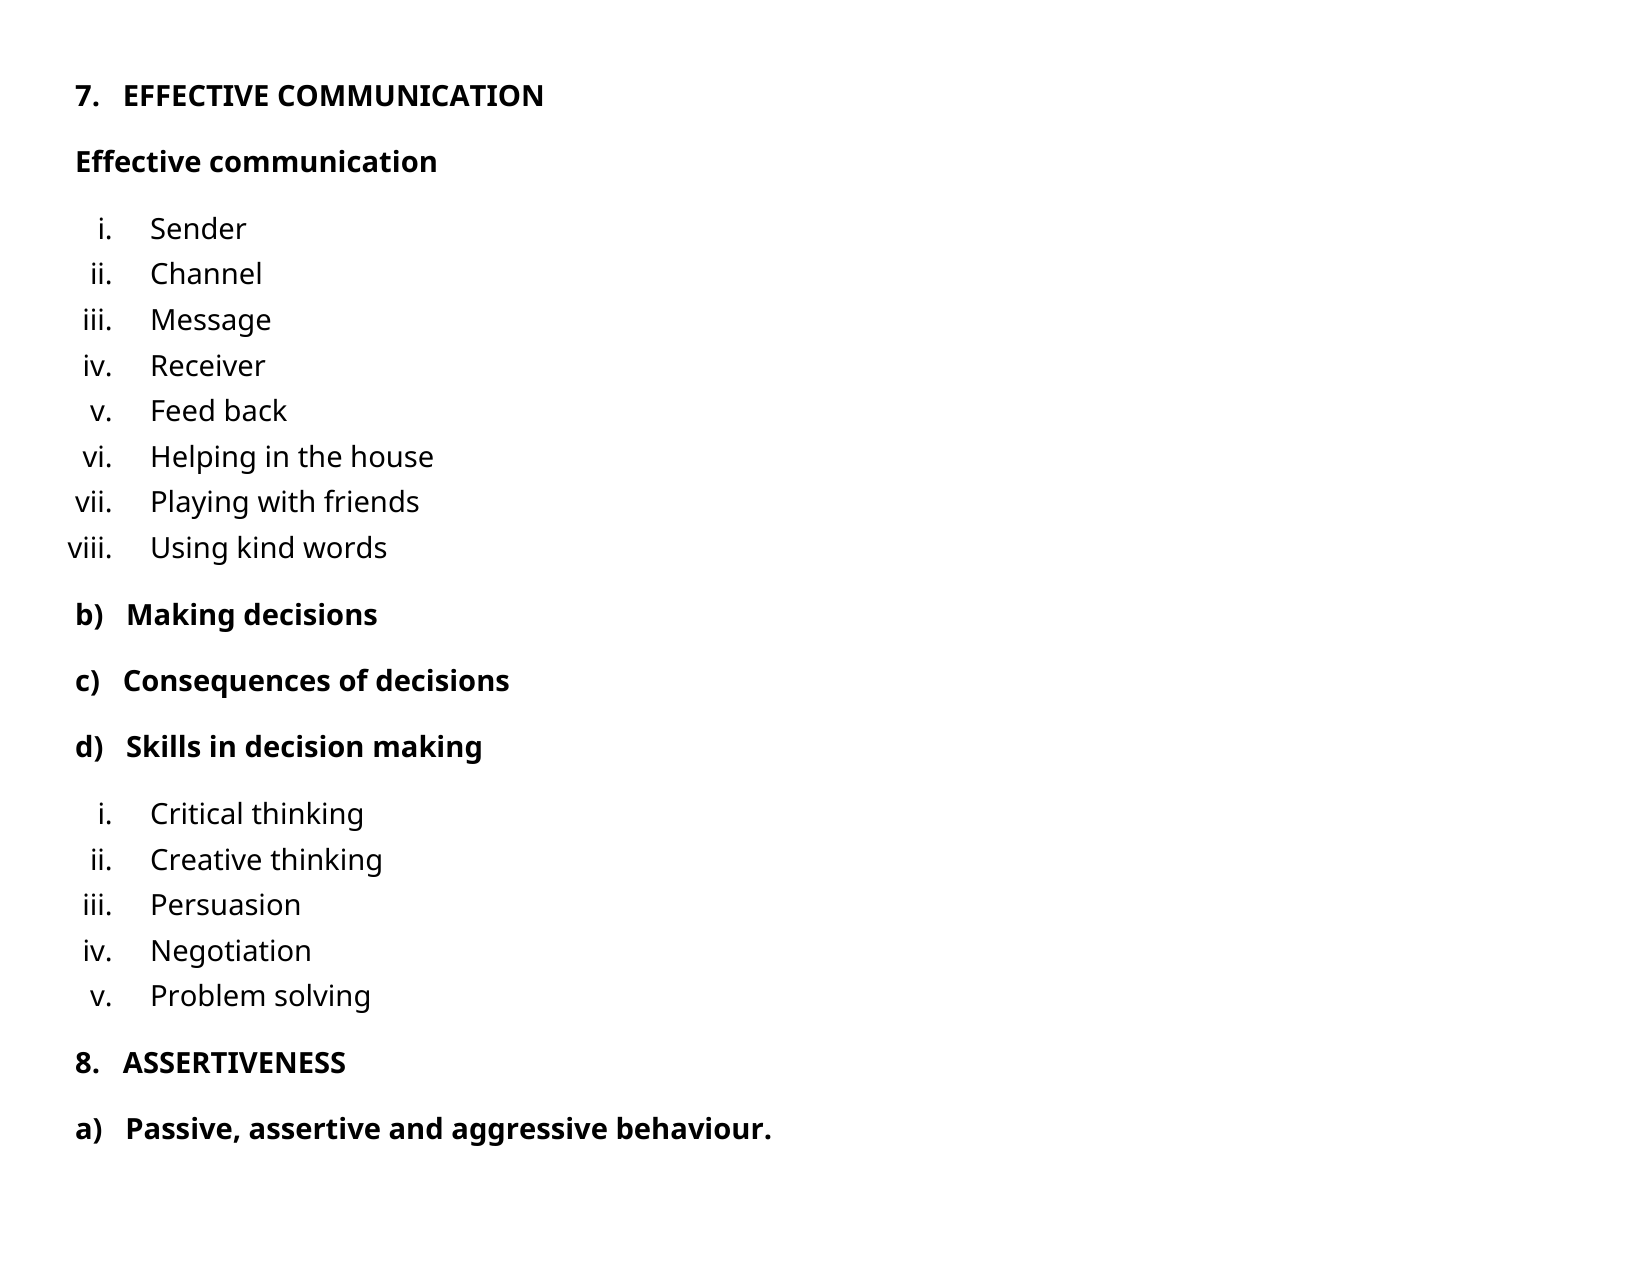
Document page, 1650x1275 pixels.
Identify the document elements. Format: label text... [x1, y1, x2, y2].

list Channel [112, 253, 1575, 293]
list Persuasion [112, 884, 1575, 924]
text 8. ASSERTIVENESS [75, 1042, 1575, 1082]
text a) Passive, assertive and aggressive behaviour. [75, 1108, 1575, 1148]
text d) Skills in decision making [75, 727, 1575, 766]
list Negotiation [112, 930, 1575, 970]
text Effective communication [75, 141, 1575, 181]
list Playing with friends [112, 482, 1575, 521]
text b) Making decisions [75, 594, 1575, 633]
list Problem solving [112, 976, 1575, 1015]
list Creative thinking [112, 839, 1575, 878]
list Helping in the house [112, 436, 1575, 476]
list Using kind words [112, 527, 1575, 567]
text c) Consequences of decisions [75, 660, 1575, 700]
list Receiver [112, 345, 1575, 384]
list Sender [112, 208, 1575, 248]
list Feed back [112, 390, 1575, 430]
list Message [112, 299, 1575, 339]
text 7. EFFECTIVE COMMUNICATION [75, 75, 1575, 115]
list Critical thinking [112, 793, 1575, 833]
